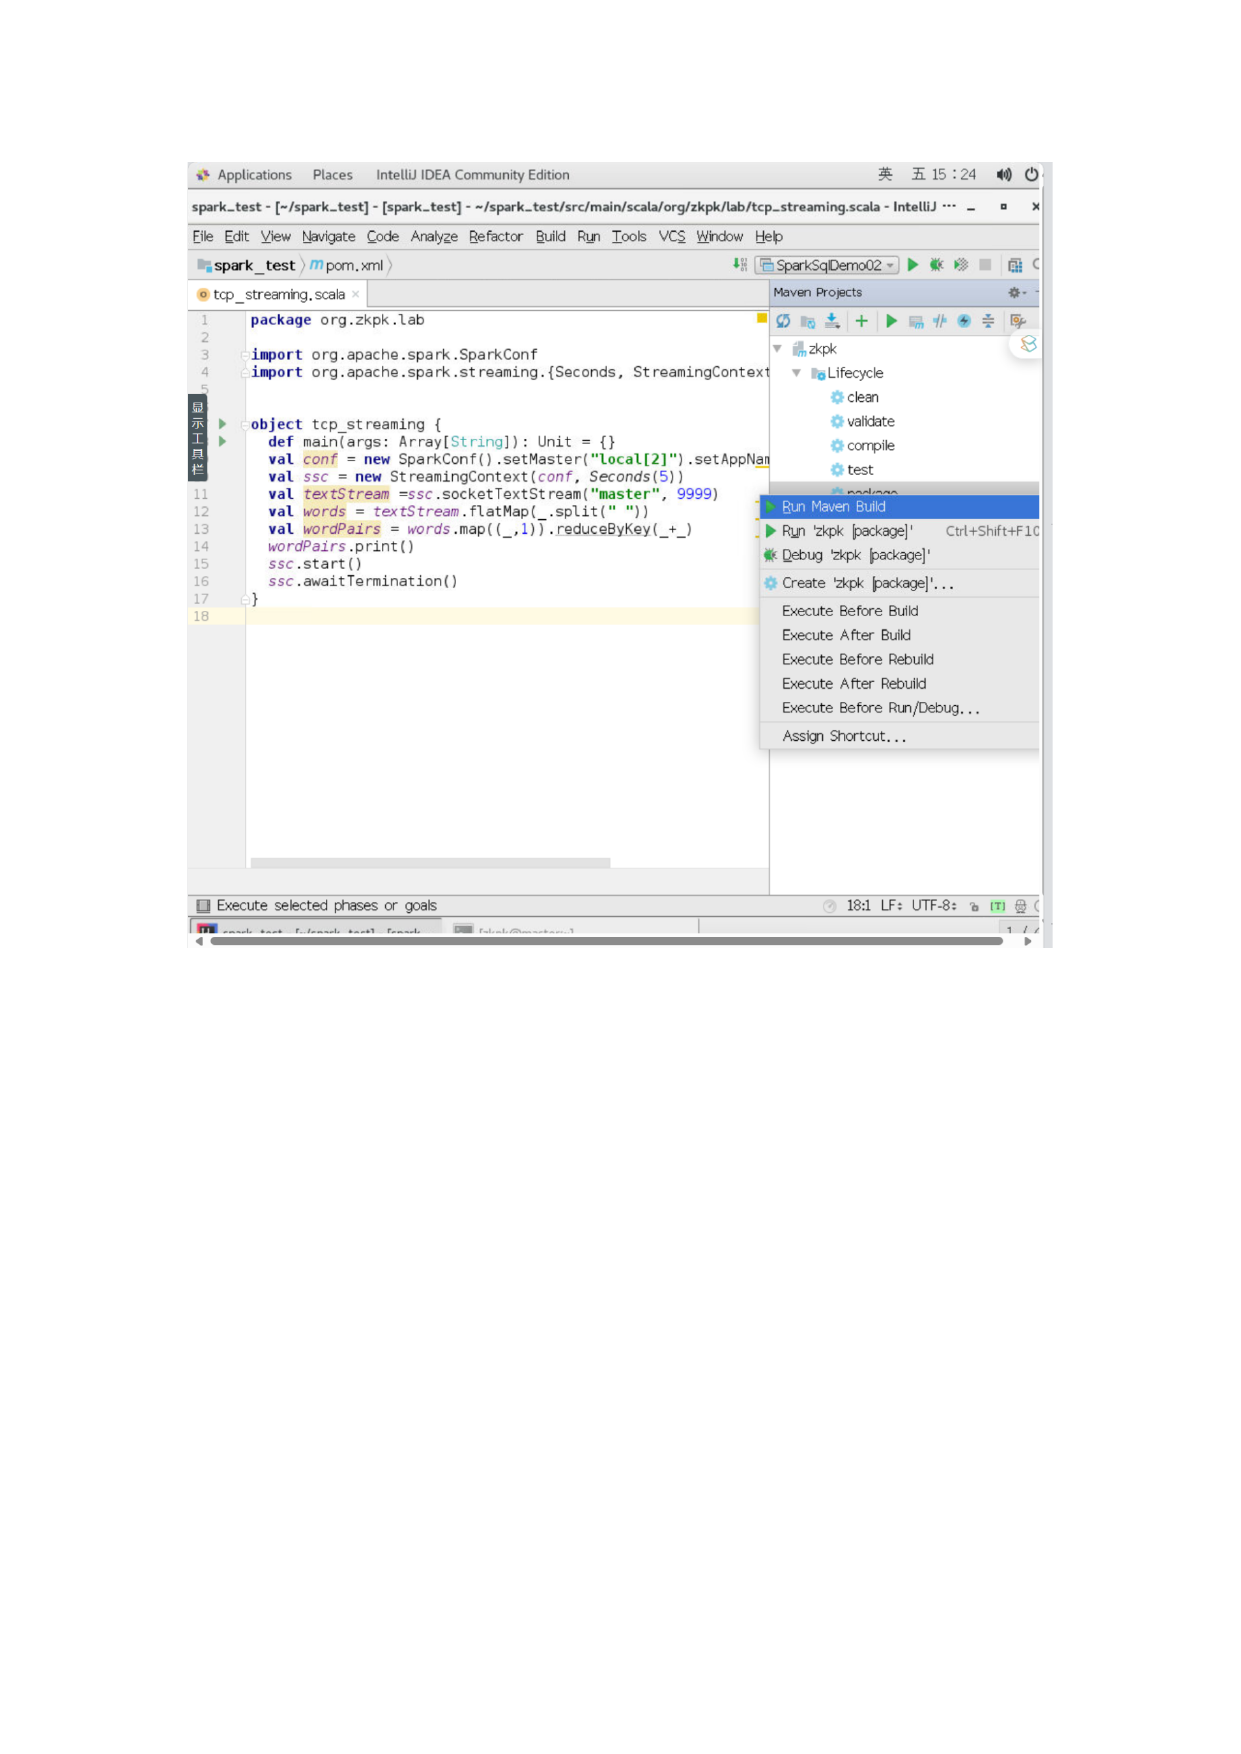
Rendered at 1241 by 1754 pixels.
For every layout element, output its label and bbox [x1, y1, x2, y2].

picture [187, 162, 1053, 948]
